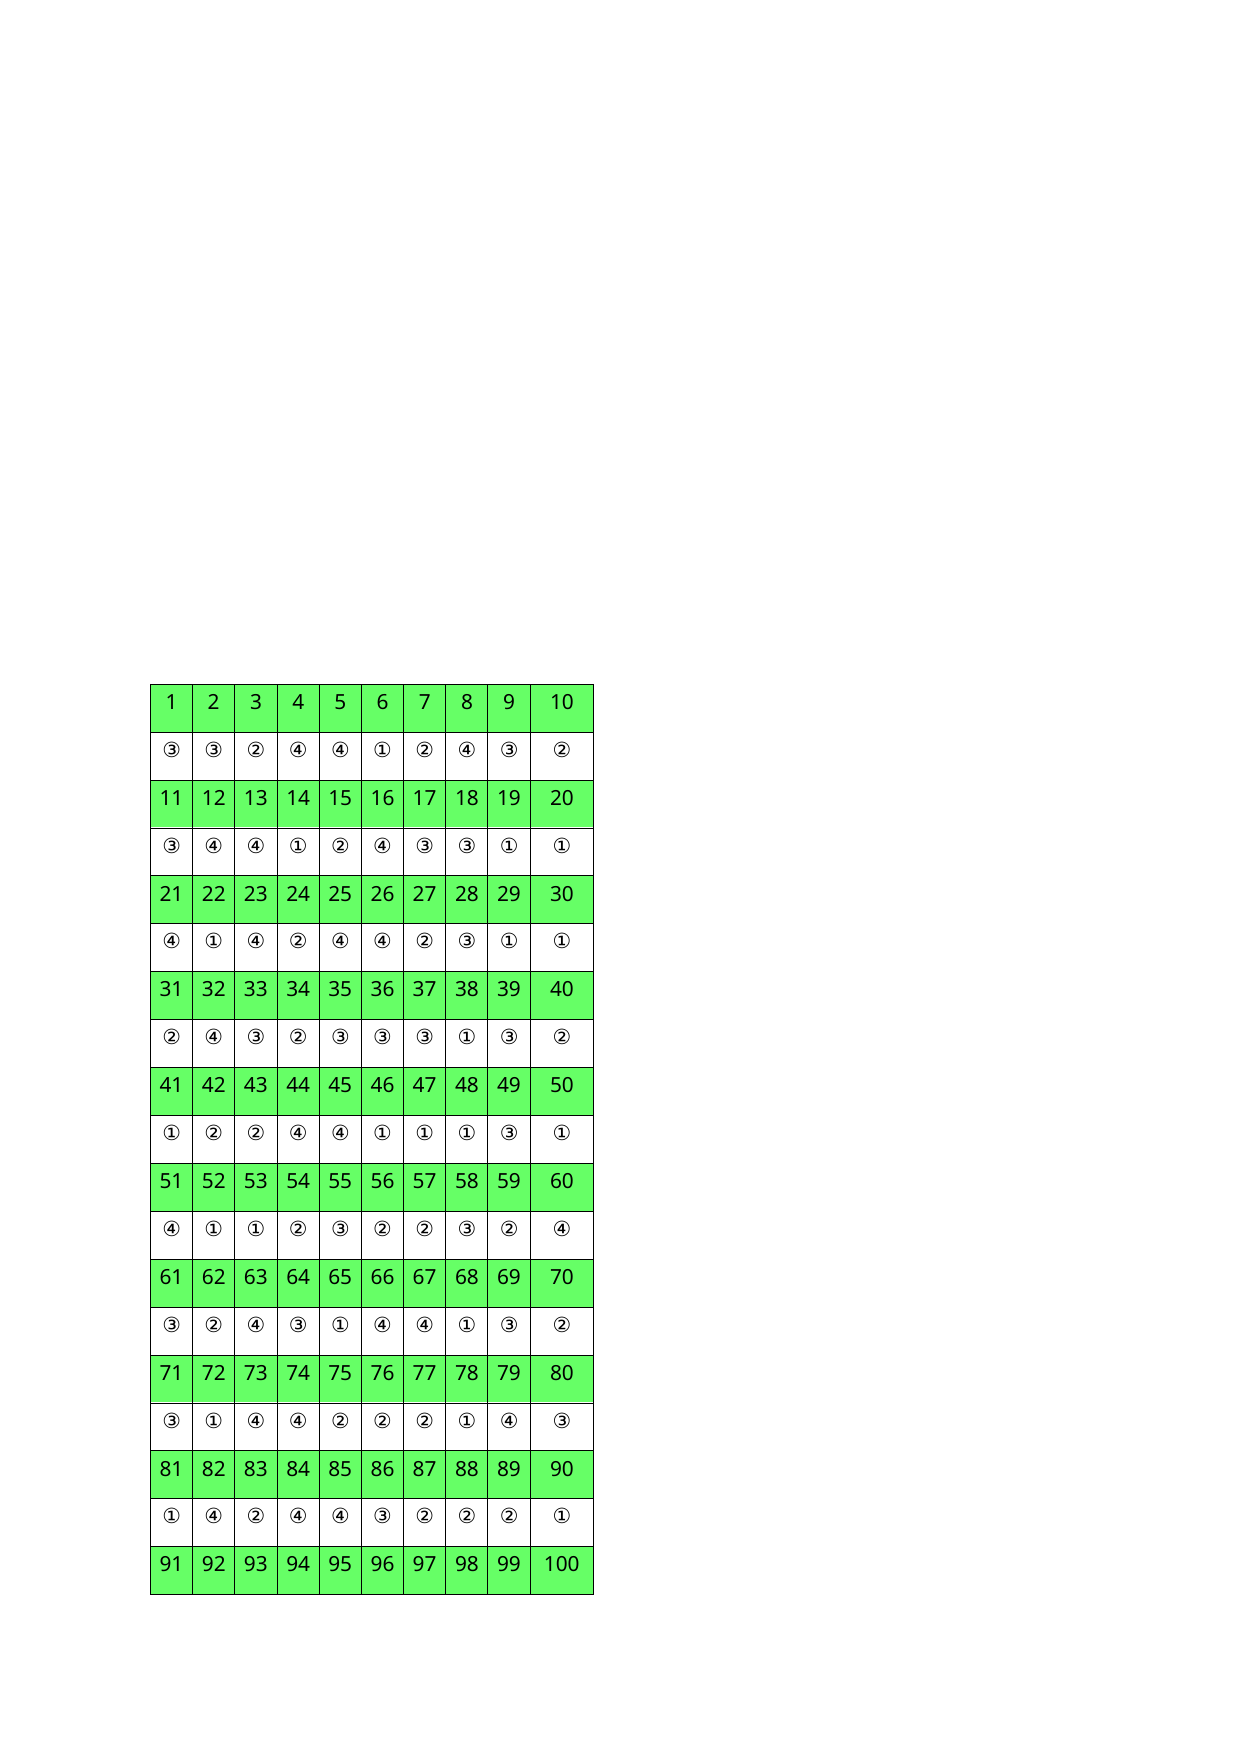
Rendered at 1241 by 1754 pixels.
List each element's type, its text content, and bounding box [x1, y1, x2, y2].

table_cell 71 [151, 1356, 192, 1402]
table_cell ④ [235, 829, 277, 875]
table_cell ③ [488, 1116, 530, 1163]
table_cell 32 [193, 972, 234, 1019]
table_cell ① [362, 733, 403, 779]
table_cell ① [446, 1404, 487, 1450]
table_cell ④ [362, 924, 403, 971]
table_cell 99 [488, 1547, 530, 1594]
table_cell 29 [488, 876, 530, 923]
table_cell ④ [531, 1212, 593, 1259]
table_cell ② [235, 733, 277, 779]
table_cell 27 [404, 876, 445, 923]
table_cell 39 [488, 972, 530, 1019]
table_cell 62 [193, 1260, 234, 1307]
table_cell 79 [488, 1356, 530, 1402]
table_cell ② [235, 1116, 277, 1163]
table_cell ③ [446, 1212, 487, 1259]
table_cell ③ [235, 1020, 277, 1067]
table_cell 13 [235, 781, 277, 827]
table_cell 87 [404, 1451, 445, 1498]
table_cell 58 [446, 1164, 487, 1211]
table_cell ① [278, 829, 319, 875]
table_cell ② [278, 1020, 319, 1067]
table_cell ④ [404, 1308, 445, 1354]
table_cell 19 [488, 781, 530, 827]
table_cell ② [531, 733, 593, 779]
table_cell ③ [404, 1020, 445, 1067]
table_cell ④ [446, 733, 487, 779]
table_cell ④ [362, 829, 403, 875]
table_cell 84 [278, 1451, 319, 1498]
table_cell ② [193, 1308, 234, 1354]
table_cell 26 [362, 876, 403, 923]
table_cell 82 [193, 1451, 234, 1498]
table_cell ② [404, 924, 445, 971]
table_cell 98 [446, 1547, 487, 1594]
table_cell 55 [320, 1164, 361, 1211]
table_cell 33 [235, 972, 277, 1019]
table_cell ④ [278, 1404, 319, 1450]
table_cell 21 [151, 876, 192, 923]
table_cell 65 [320, 1260, 361, 1307]
table_cell ④ [278, 733, 319, 779]
table_cell ③ [362, 1020, 403, 1067]
table_cell 95 [320, 1547, 361, 1594]
table_cell ③ [446, 924, 487, 971]
table_cell ② [278, 924, 319, 971]
table_cell ② [404, 1212, 445, 1259]
table_cell 56 [362, 1164, 403, 1211]
table_cell 59 [488, 1164, 530, 1211]
table_cell ③ [362, 1499, 403, 1546]
table_cell ① [151, 1116, 192, 1163]
table_cell 61 [151, 1260, 192, 1307]
table_cell ② [278, 1212, 319, 1259]
table_cell 74 [278, 1356, 319, 1402]
table_cell ④ [320, 1116, 361, 1163]
table_cell ④ [278, 1499, 319, 1546]
table_cell 14 [278, 781, 319, 827]
table_cell 78 [446, 1356, 487, 1402]
table_cell 15 [320, 781, 361, 827]
table_cell ② [235, 1499, 277, 1546]
table_cell ② [320, 1404, 361, 1450]
table_cell ④ [193, 829, 234, 875]
table_cell ③ [488, 733, 530, 779]
table_cell ③ [151, 733, 192, 779]
table_cell 46 [362, 1068, 403, 1115]
table_cell ① [531, 1116, 593, 1163]
table_cell ① [531, 924, 593, 971]
table_cell 91 [151, 1547, 192, 1594]
table_cell 24 [278, 876, 319, 923]
table_cell 69 [488, 1260, 530, 1307]
table_cell 63 [235, 1260, 277, 1307]
table_header 1 [151, 685, 192, 732]
table_cell 72 [193, 1356, 234, 1402]
table_cell 37 [404, 972, 445, 1019]
table_cell ③ [446, 829, 487, 875]
table_header 5 [320, 685, 361, 732]
table_cell 30 [531, 876, 593, 923]
table_cell 40 [531, 972, 593, 1019]
table_cell 34 [278, 972, 319, 1019]
table_cell ④ [488, 1404, 530, 1450]
table_cell 16 [362, 781, 403, 827]
table_cell ② [193, 1116, 234, 1163]
table_cell 54 [278, 1164, 319, 1211]
table_header 8 [446, 685, 487, 732]
table_cell 20 [531, 781, 593, 827]
table_cell 53 [235, 1164, 277, 1211]
table_cell 94 [278, 1547, 319, 1594]
table_cell ② [488, 1212, 530, 1259]
table_cell 97 [404, 1547, 445, 1594]
table_header 6 [362, 685, 403, 732]
table_header 3 [235, 685, 277, 732]
table_cell 77 [404, 1356, 445, 1402]
table_cell 73 [235, 1356, 277, 1402]
table_cell ③ [278, 1308, 319, 1354]
table_header 2 [193, 685, 234, 732]
table_cell ① [488, 924, 530, 971]
table_cell ④ [320, 1499, 361, 1546]
table_cell ④ [235, 1404, 277, 1450]
table_cell ④ [235, 1308, 277, 1354]
table_cell 38 [446, 972, 487, 1019]
table_cell ② [488, 1499, 530, 1546]
table_cell ④ [235, 924, 277, 971]
table_cell ② [531, 1308, 593, 1354]
table_cell ② [151, 1020, 192, 1067]
table_cell 80 [531, 1356, 593, 1402]
table_cell 35 [320, 972, 361, 1019]
table_cell ③ [404, 829, 445, 875]
table_cell 25 [320, 876, 361, 923]
table_cell ④ [151, 924, 192, 971]
table_cell 47 [404, 1068, 445, 1115]
table_cell 64 [278, 1260, 319, 1307]
table_cell ① [531, 829, 593, 875]
table_cell 70 [531, 1260, 593, 1307]
table_cell 45 [320, 1068, 361, 1115]
table_cell ④ [320, 733, 361, 779]
table_cell ② [446, 1499, 487, 1546]
table_header 7 [404, 685, 445, 732]
table_header 4 [278, 685, 319, 732]
table_cell ③ [488, 1020, 530, 1067]
table_cell 90 [531, 1451, 593, 1498]
table_cell 93 [235, 1547, 277, 1594]
table_cell ③ [151, 829, 192, 875]
table_header 10 [531, 685, 593, 732]
table_cell 60 [531, 1164, 593, 1211]
table_cell 48 [446, 1068, 487, 1115]
table_cell ② [404, 1404, 445, 1450]
table_cell ② [362, 1212, 403, 1259]
table_cell 50 [531, 1068, 593, 1115]
table_cell 44 [278, 1068, 319, 1115]
table_cell 68 [446, 1260, 487, 1307]
table_cell ① [362, 1116, 403, 1163]
table_cell ③ [193, 733, 234, 779]
table_cell ① [531, 1499, 593, 1546]
table_cell ① [404, 1116, 445, 1163]
table_cell 92 [193, 1547, 234, 1594]
table_header 9 [488, 685, 530, 732]
table_cell ② [362, 1404, 403, 1450]
table_cell ② [320, 829, 361, 875]
table_cell ① [320, 1308, 361, 1354]
table_cell ② [404, 733, 445, 779]
table_cell ③ [151, 1308, 192, 1354]
table_cell 51 [151, 1164, 192, 1211]
table_cell ④ [193, 1020, 234, 1067]
table_cell ① [446, 1116, 487, 1163]
table_cell ④ [320, 924, 361, 971]
table_cell ① [446, 1020, 487, 1067]
table_cell 28 [446, 876, 487, 923]
table_cell 18 [446, 781, 487, 827]
table_cell 88 [446, 1451, 487, 1498]
table_cell ③ [320, 1212, 361, 1259]
table_cell 89 [488, 1451, 530, 1498]
table_cell ① [193, 1212, 234, 1259]
table_cell 67 [404, 1260, 445, 1307]
table_cell ④ [193, 1499, 234, 1546]
table_cell ④ [151, 1212, 192, 1259]
table_cell ② [404, 1499, 445, 1546]
table_cell ③ [151, 1404, 192, 1450]
table_cell ② [531, 1020, 593, 1067]
table_cell ③ [531, 1404, 593, 1450]
table_cell 85 [320, 1451, 361, 1498]
table_cell 31 [151, 972, 192, 1019]
table_cell 81 [151, 1451, 192, 1498]
table_cell 76 [362, 1356, 403, 1402]
table_cell 41 [151, 1068, 192, 1115]
table_cell 36 [362, 972, 403, 1019]
table_cell ① [235, 1212, 277, 1259]
table_cell 96 [362, 1547, 403, 1594]
table_cell 100 [531, 1547, 593, 1594]
table_cell ④ [362, 1308, 403, 1354]
table_cell 52 [193, 1164, 234, 1211]
table_cell 42 [193, 1068, 234, 1115]
table_cell ① [446, 1308, 487, 1354]
table_cell 49 [488, 1068, 530, 1115]
table_cell 11 [151, 781, 192, 827]
table_cell ④ [278, 1116, 319, 1163]
table_cell 43 [235, 1068, 277, 1115]
table_cell ① [151, 1499, 192, 1546]
table_cell 83 [235, 1451, 277, 1498]
table_cell ① [488, 829, 530, 875]
table_cell 86 [362, 1451, 403, 1498]
table_cell ③ [320, 1020, 361, 1067]
table_cell ③ [488, 1308, 530, 1354]
table_cell ① [193, 1404, 234, 1450]
table_cell 57 [404, 1164, 445, 1211]
table_cell 23 [235, 876, 277, 923]
table_cell 22 [193, 876, 234, 923]
table_cell 75 [320, 1356, 361, 1402]
table_cell ① [193, 924, 234, 971]
table_cell 17 [404, 781, 445, 827]
table_cell 12 [193, 781, 234, 827]
table_cell 66 [362, 1260, 403, 1307]
